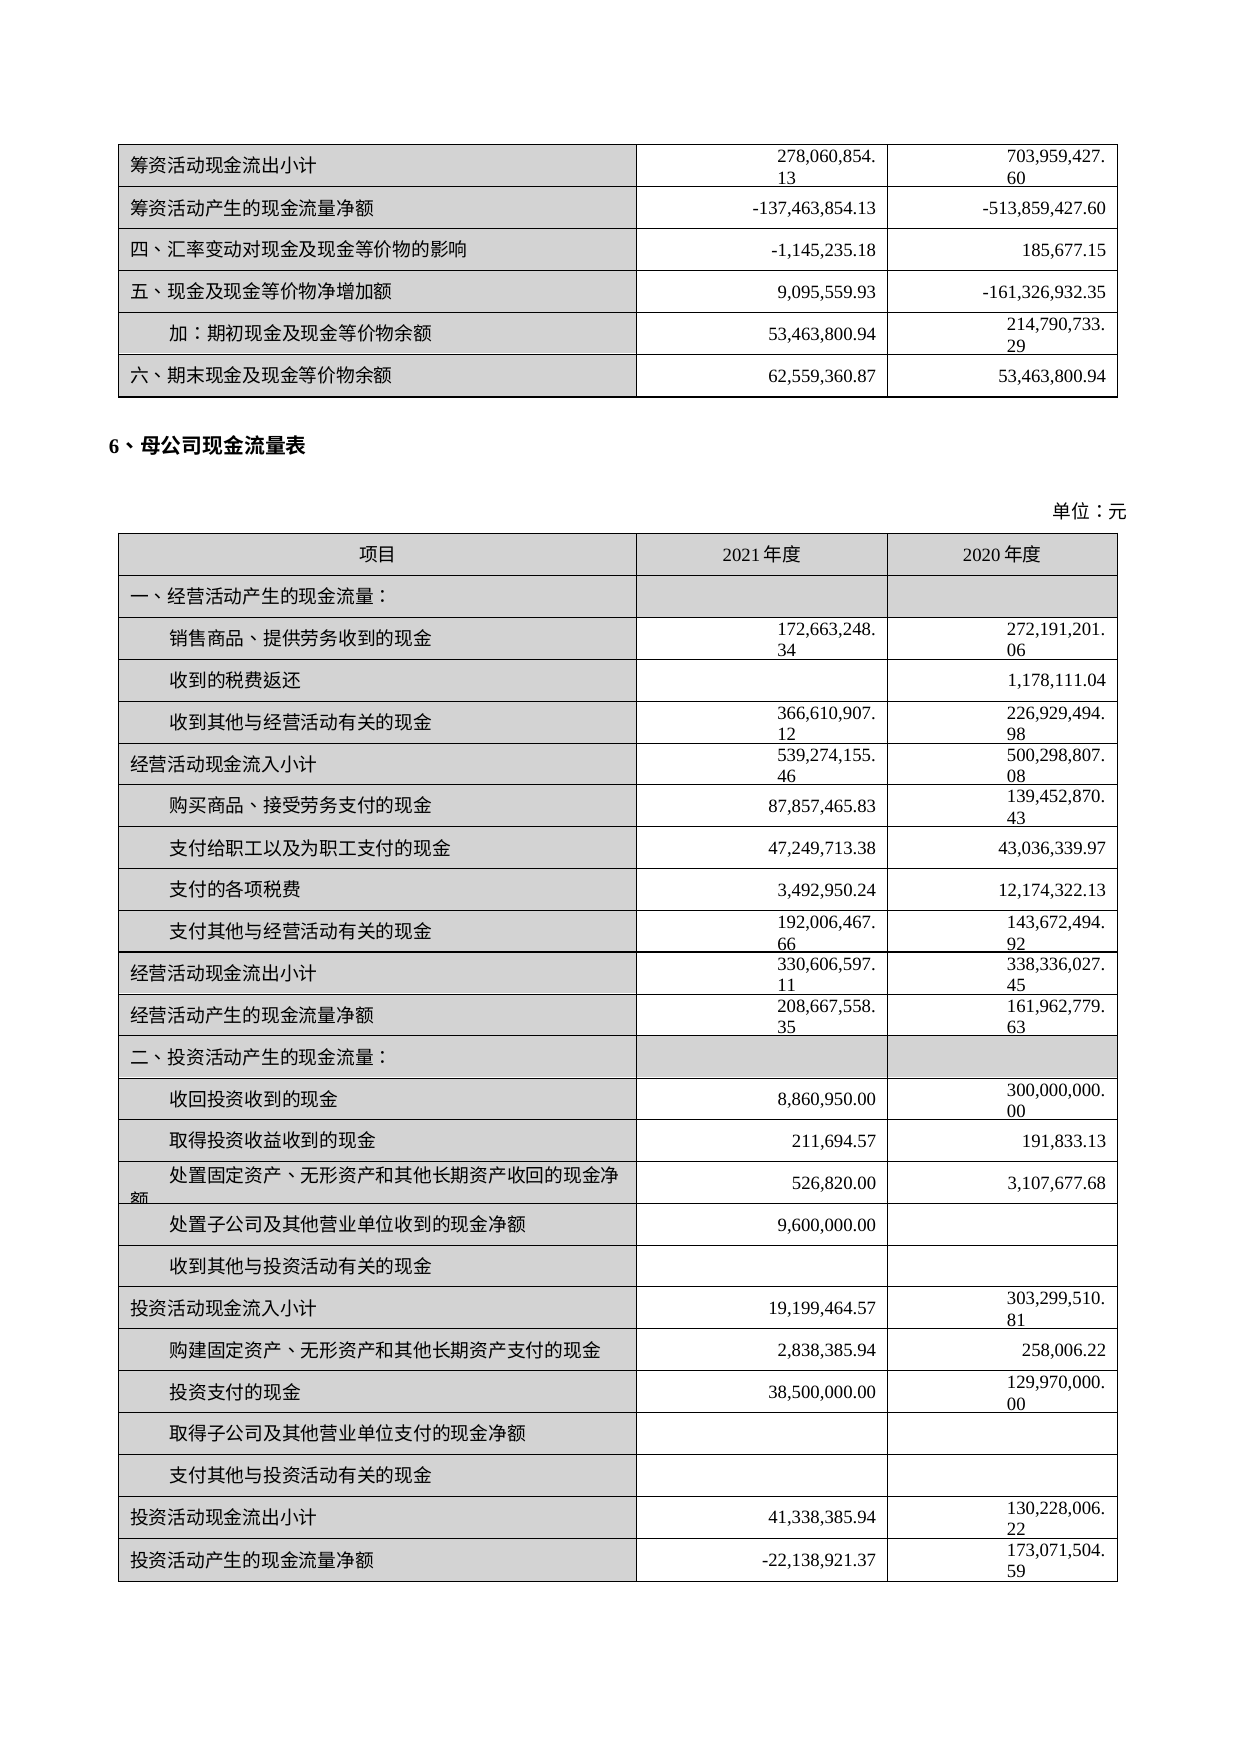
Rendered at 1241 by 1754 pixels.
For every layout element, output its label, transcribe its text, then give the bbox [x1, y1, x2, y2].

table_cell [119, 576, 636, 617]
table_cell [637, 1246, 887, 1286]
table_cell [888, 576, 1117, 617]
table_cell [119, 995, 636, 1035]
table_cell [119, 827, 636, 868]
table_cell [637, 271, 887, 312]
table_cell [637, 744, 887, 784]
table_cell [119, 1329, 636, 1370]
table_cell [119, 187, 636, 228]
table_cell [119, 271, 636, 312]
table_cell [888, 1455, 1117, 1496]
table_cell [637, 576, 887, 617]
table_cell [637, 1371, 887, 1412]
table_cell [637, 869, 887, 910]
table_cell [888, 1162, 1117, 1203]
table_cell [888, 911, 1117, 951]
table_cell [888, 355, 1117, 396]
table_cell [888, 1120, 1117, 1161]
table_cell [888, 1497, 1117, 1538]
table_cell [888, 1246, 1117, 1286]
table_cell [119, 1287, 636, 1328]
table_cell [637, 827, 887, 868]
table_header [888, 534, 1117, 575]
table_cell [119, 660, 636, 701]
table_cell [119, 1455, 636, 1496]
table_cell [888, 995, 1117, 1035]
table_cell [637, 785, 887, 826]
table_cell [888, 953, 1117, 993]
subtitle 6、母公司现金流量表 [108, 431, 1127, 459]
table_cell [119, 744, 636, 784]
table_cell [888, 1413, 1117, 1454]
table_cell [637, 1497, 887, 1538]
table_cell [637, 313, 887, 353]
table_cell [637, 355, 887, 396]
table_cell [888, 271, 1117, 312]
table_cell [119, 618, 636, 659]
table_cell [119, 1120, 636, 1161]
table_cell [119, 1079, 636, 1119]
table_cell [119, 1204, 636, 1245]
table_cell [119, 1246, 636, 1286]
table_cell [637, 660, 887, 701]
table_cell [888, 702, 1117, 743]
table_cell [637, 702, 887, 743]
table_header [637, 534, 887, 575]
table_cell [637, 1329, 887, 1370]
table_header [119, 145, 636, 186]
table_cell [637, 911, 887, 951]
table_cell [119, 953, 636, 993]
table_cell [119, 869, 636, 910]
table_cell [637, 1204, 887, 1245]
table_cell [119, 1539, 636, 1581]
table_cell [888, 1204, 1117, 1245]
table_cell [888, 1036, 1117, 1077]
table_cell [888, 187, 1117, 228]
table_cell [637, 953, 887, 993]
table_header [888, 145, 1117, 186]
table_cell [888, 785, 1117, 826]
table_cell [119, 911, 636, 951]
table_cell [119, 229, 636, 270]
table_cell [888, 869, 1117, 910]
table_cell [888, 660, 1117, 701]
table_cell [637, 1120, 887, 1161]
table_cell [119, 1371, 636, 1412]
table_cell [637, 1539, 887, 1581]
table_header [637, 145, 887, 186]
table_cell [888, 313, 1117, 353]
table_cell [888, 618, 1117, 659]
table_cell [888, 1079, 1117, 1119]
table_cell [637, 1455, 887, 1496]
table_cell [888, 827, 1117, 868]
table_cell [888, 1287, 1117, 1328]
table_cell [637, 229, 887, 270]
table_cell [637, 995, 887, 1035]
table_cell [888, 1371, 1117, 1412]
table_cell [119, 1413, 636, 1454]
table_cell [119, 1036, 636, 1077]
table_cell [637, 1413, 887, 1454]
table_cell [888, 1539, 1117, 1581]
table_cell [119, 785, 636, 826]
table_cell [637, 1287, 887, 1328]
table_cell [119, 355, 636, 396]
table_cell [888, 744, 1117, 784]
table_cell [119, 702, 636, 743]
text 单位：元 [108, 499, 1127, 524]
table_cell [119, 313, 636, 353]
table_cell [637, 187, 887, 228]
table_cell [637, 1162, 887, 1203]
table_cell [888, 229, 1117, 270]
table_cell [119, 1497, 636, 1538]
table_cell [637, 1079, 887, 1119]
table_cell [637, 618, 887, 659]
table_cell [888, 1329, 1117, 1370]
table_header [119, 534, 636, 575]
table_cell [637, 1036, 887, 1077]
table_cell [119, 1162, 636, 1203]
